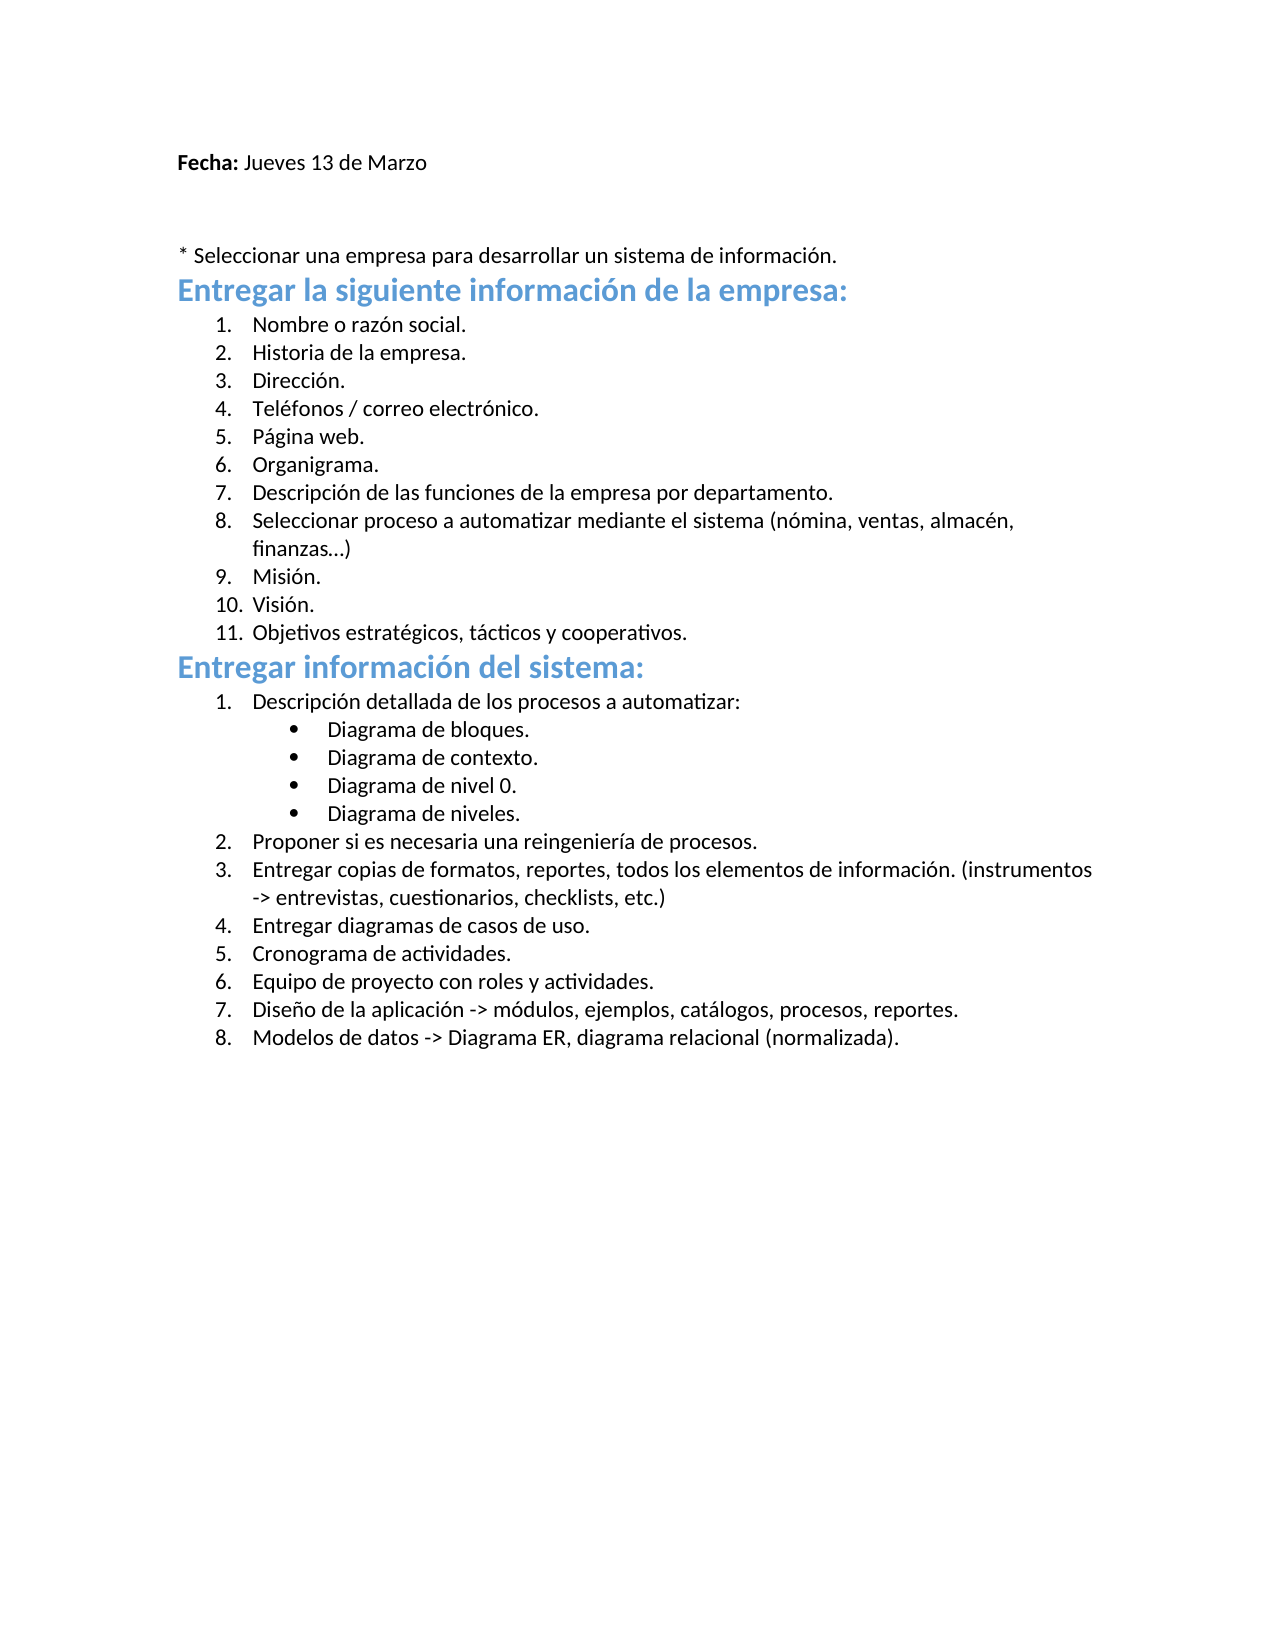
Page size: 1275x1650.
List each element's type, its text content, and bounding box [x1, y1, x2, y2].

list Seleccionar proceso a automatizar mediante el sistema (nómina, ventas, almacén, finanzas…) [215, 506, 1098, 562]
text * Seleccionar una empresa para desarrollar un sistema de información. [177, 241, 1098, 269]
list Organigrama. [215, 450, 1098, 478]
list Proponer si es necesaria una reingeniería de procesos. [215, 827, 1098, 855]
list Nombre o razón social. [215, 310, 1098, 338]
list Misión. [215, 562, 1098, 590]
list Visión. [215, 590, 1098, 618]
text Entregar la siguiente información de la empresa: [177, 269, 1098, 310]
list Dirección. [215, 366, 1098, 394]
list Modelos de datos -> Diagrama ER, diagrama relacional (normalizada). [215, 1023, 1098, 1051]
list Diseño de la aplicación -> módulos, ejemplos, catálogos, procesos, reportes. [215, 995, 1098, 1023]
list Entregar diagramas de casos de uso. [215, 911, 1098, 939]
text Fecha: Jueves 13 de Marzo [177, 148, 1098, 176]
list Diagrama de nivel 0. [290, 771, 1098, 799]
list Teléfonos / correo electrónico. [215, 394, 1098, 422]
list Descripción detallada de los procesos a automatizar: [215, 687, 1098, 715]
list Diagrama de contexto. [290, 743, 1098, 771]
text Entregar información del sistema: [177, 646, 1098, 687]
list Cronograma de actividades. [215, 939, 1098, 967]
list Diagrama de niveles. [290, 799, 1098, 827]
list Página web. [215, 422, 1098, 450]
list Entregar copias de formatos, reportes, todos los elementos de información. (instrumentos -> entrevistas, cuestionarios, checklists, etc.) [215, 855, 1098, 911]
list Descripción de las funciones de la empresa por departamento. [215, 478, 1098, 506]
list Objetivos estratégicos, tácticos y cooperativos. [215, 618, 1098, 646]
list Diagrama de bloques. [290, 715, 1098, 743]
list Equipo de proyecto con roles y actividades. [215, 967, 1098, 995]
list Historia de la empresa. [215, 338, 1098, 366]
